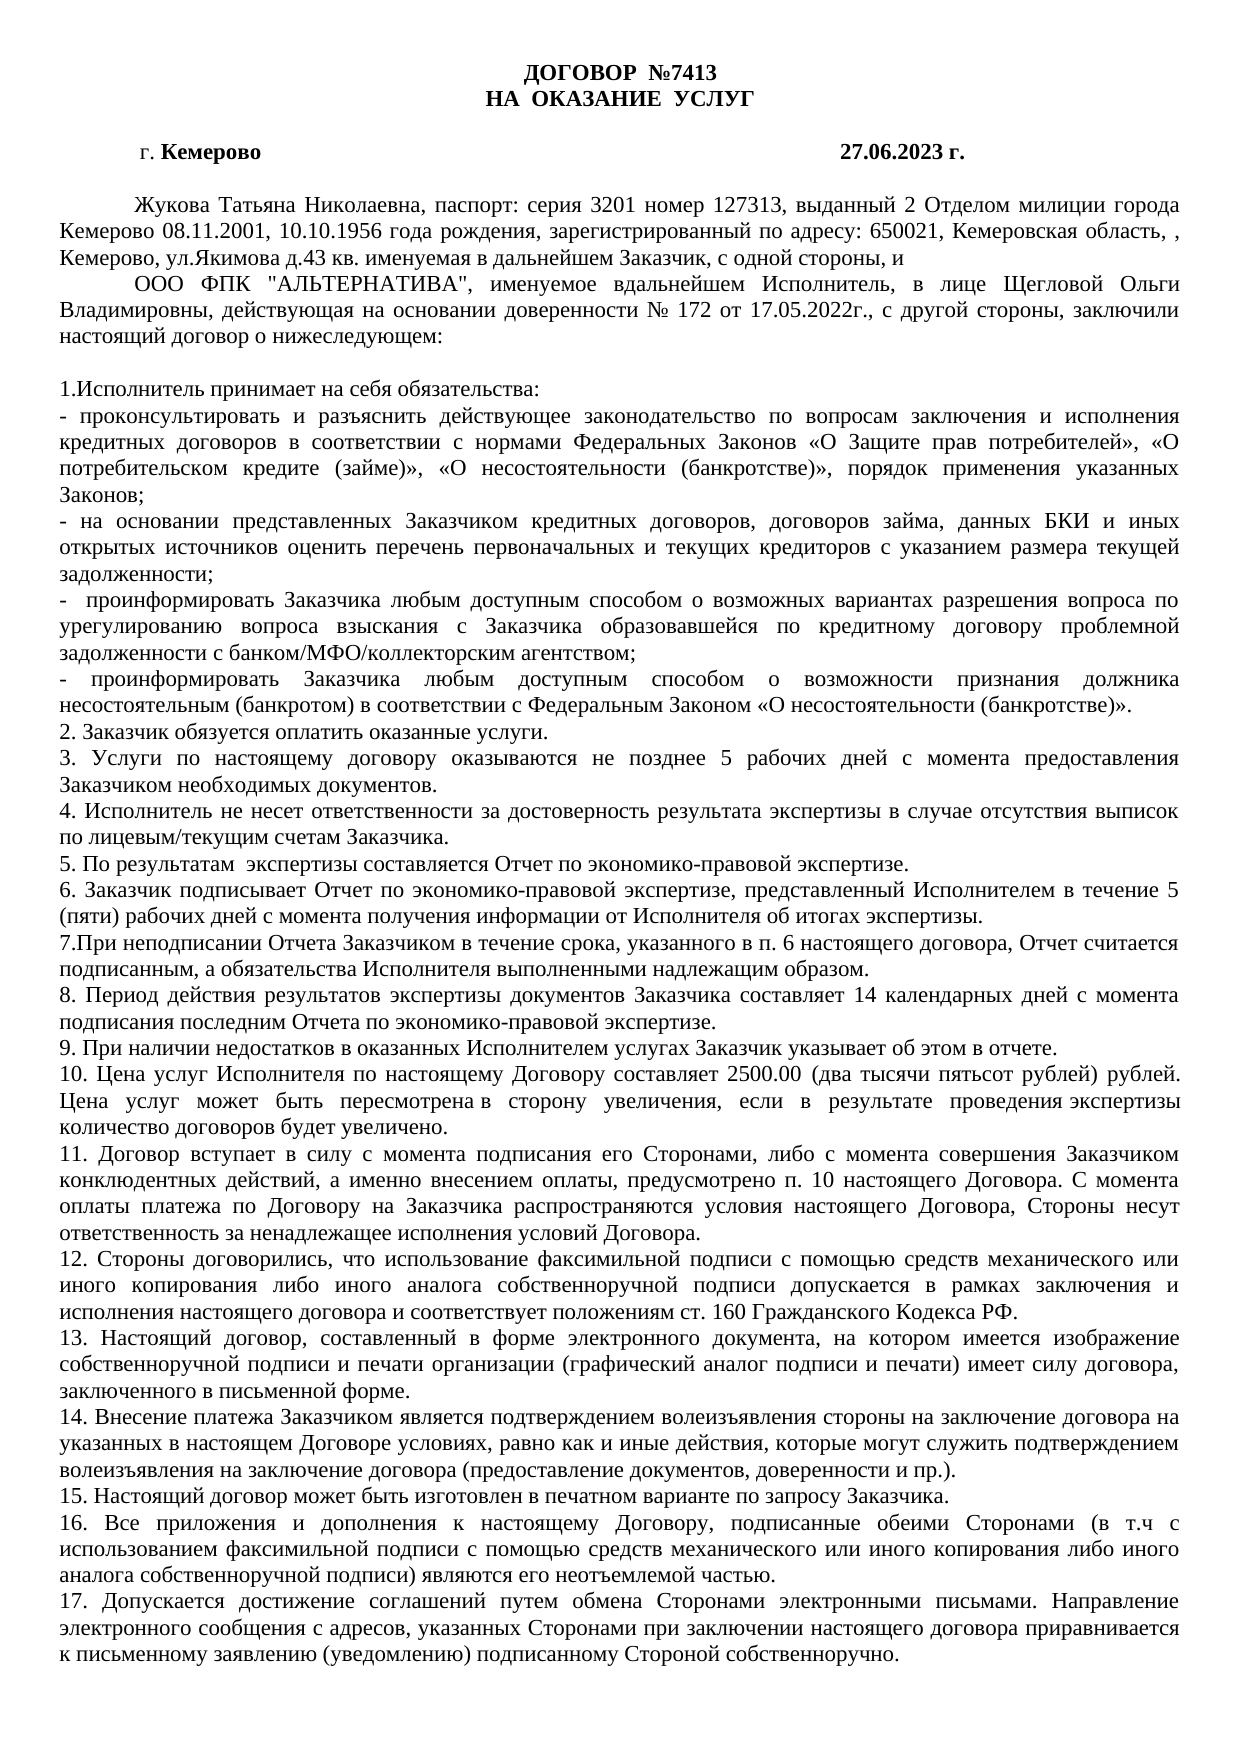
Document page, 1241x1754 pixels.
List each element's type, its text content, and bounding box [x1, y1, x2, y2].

text 2. Заказчик обязуется оплатить оказанные услуги. [59, 718, 1181, 744]
text 11. Договор вступает в силу с момента подписания его Сторонами, либо с момента совершения Заказчиком конклюдентных действий, а именно внесением оплаты, предусмотрено п. 10 настоящего Договора. С момента оплаты платежа по Договору на Заказчика распространяются условия настоящего Договора, Стороны несут ответственность за ненадлежащее исполнения условий Договора. [59, 1139, 1181, 1245]
text 7.При неподписании Отчета Заказчиком в течение срока, указанного в п. 6 настоящего договора, Отчет считается подписанным, а обязательства Исполнителя выполненными надлежащим образом. [59, 929, 1181, 981]
text 10. Цена услуг Исполнителя по настоящему Договору составляет 2500.00 (два тысячи пятьсот рублей) рублей. Цена услуг может быть пересмотрена в сторону увеличения, если в результате проведения экспертизы количество договоров будет увеличено. [59, 1061, 1181, 1139]
text 9. При наличии недостатков в оказанных Исполнителем услугах Заказчик указывает об этом в отчете. [59, 1034, 1181, 1061]
subtitle ДОГОВОР №7413 [59, 59, 1181, 85]
text 3. Услуги по настоящему договору оказываются не позднее 5 рабочих дней с момента предоставления Заказчиком необходимых документов. [59, 744, 1181, 797]
text 16. Все приложения и дополнения к настоящему Договору, подписанные обеими Сторонами (в т.ч с использованием факсимильной подписи с помощью средств механического или иного копирования либо иного аналога собственноручной подписи) являются его неотъемлемой частью. [59, 1508, 1181, 1588]
text 15. Настоящий договор может быть изготовлен в печатном варианте по запросу Заказчика. [59, 1482, 1181, 1508]
text - на основании представленных Заказчиком кредитных договоров, договоров займа, данных БКИ и иных открытых источников оценить перечень первоначальных и текущих кредиторов с указанием размера текущей задолженности; [59, 507, 1181, 586]
text НА ОКАЗАНИЕ УСЛУГ [59, 85, 1181, 112]
text ООО ФПК "АЛЬТЕРНАТИВА", именуемое в дальнейшем Исполнитель, в лице Щегловой Ольги Владимировны, действующая на основании доверенности № 172 от 17.05.2022г., с другой стороны, заключили настоящий договор о нижеследующем: [59, 270, 1181, 349]
text - проконсультировать и разъяснить действующее законодательство по вопросам заключения и исполнения кредитных договоров в соответствии с нормами Федеральных Законов «О Защите прав потребителей», «О потребительском кредите (займе)», «О несостоятельности (банкротстве)», порядок применения указанных Законов; [59, 402, 1181, 507]
text 1.Исполнитель принимает на себя обязательства: [59, 375, 1181, 402]
text 8. Период действия результатов экспертизы документов Заказчика составляет 14 календарных дней с момента подписания последним Отчета по экономико-правовой экспертизе. [59, 981, 1181, 1034]
text Жукова Татьяна Николаевна, паспорт: серия 3201 номер 127313, выданный 2 Отделом милиции города Кемерово 08.11.2001, 10.10.1956 года рождения, зарегистрированный по адресу: 650021, Кемеровская область, , Кемерово, ул.Якимова д.43 кв. именуемая в дальнейшем Заказчик, с одной стороны, и [59, 191, 1181, 270]
text 12. Стороны договорились, что использование факсимильной подписи с помощью средств механического или иного копирования либо иного аналога собственноручной подписи допускается в рамках заключения и исполнения настоящего договора и соответствует положениям ст. 160 Гражданского Кодекса РФ. [59, 1245, 1181, 1324]
text 6. Заказчик подписывает Отчет по экономико-правовой экспертизе, представленный Исполнителем в течение 5 (пяти) рабочих дней с момента получения информации от Исполнителя об итогах экспертизы. [59, 876, 1181, 929]
text 13. Настоящий договор, составленный в форме электронного документа, на котором имеется изображение собственноручной подписи и печати организации (графический аналог подписи и печати) имеет силу договора, заключенного в письменной форме. [59, 1324, 1181, 1403]
text - проинформировать Заказчика любым доступным способом о возможных вариантах разрешения вопроса по урегулированию вопроса взыскания с Заказчика образовавшейся по кредитному договору проблемной задолженности с банком/МФО/коллекторским агентством; [59, 586, 1181, 665]
text 14. Внесение платежа Заказчиком является подтверждением волеизъявления стороны на заключение договора на указанных в настоящем Договоре условиях, равно как и иные действия, которые могут служить подтверждением волеизъявления на заключение договора (предоставление документов, доверенности и пр.). [59, 1403, 1181, 1482]
text 17. Допускается достижение соглашений путем обмена Сторонами электронными письмами. Направление электронного сообщения с адресов, указанных Сторонами при заключении настоящего договора приравнивается к письменному заявлению (уведомлению) подписанному Стороной собственноручно. [59, 1588, 1181, 1667]
text 4. Исполнитель не несет ответственности за достоверность результата экспертизы в случае отсутствия выписок по лицевым/текущим счетам Заказчика. [59, 797, 1181, 850]
text - проинформировать Заказчика любым доступным способом о возможности признания должника несостоятельным (банкротом) в соответствии с Федеральным Законом «О несостоятельности (банкротстве)». [59, 665, 1181, 718]
text 5. По результатам экспертизы составляется Отчет по экономико-правовой экспертизе. [59, 850, 1181, 876]
text г. Кемерово 27.06.2023 г. [134, 138, 1181, 164]
